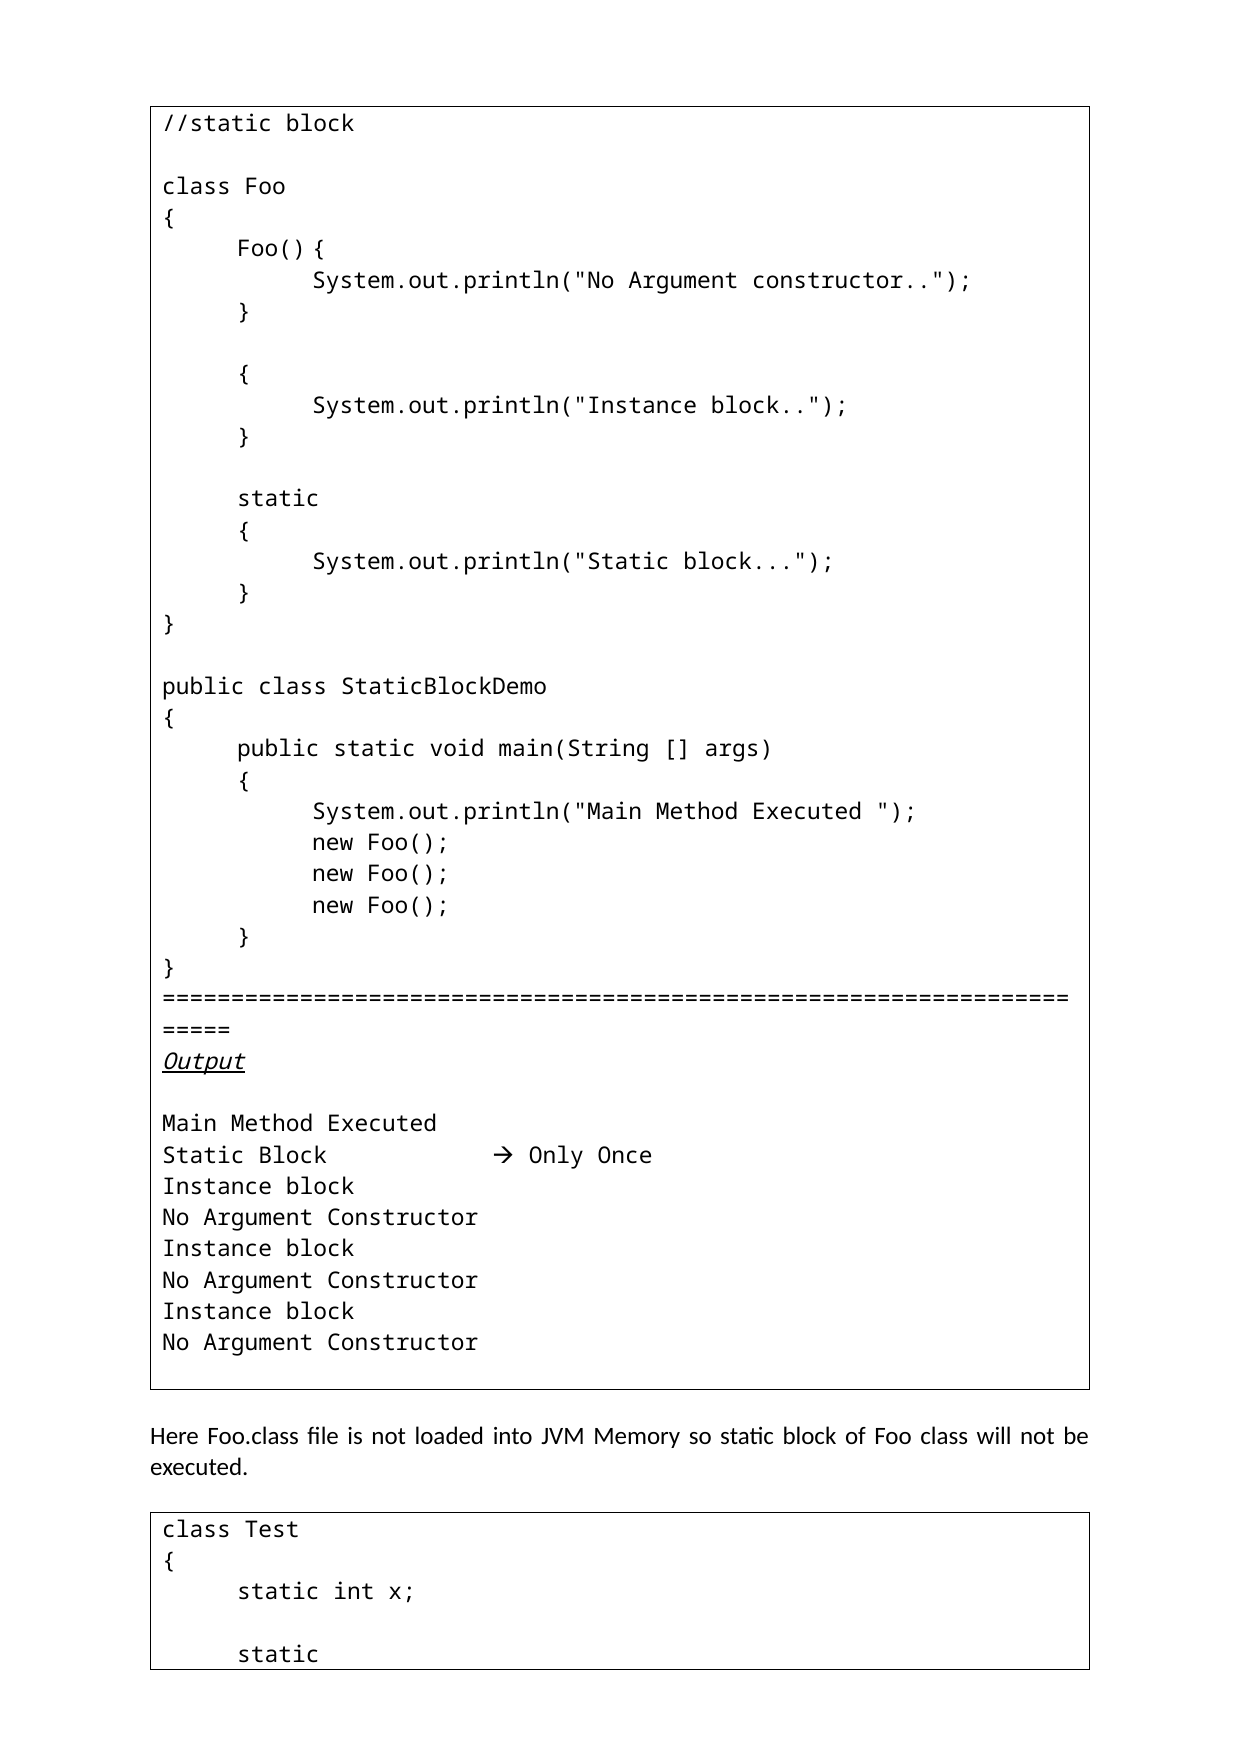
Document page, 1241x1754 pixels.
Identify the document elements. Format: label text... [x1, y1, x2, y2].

text Here Foo.class file is not loaded into JVM Memory so static block of Foo class will not be executed. [150, 1420, 1090, 1481]
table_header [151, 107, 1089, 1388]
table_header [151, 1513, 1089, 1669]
